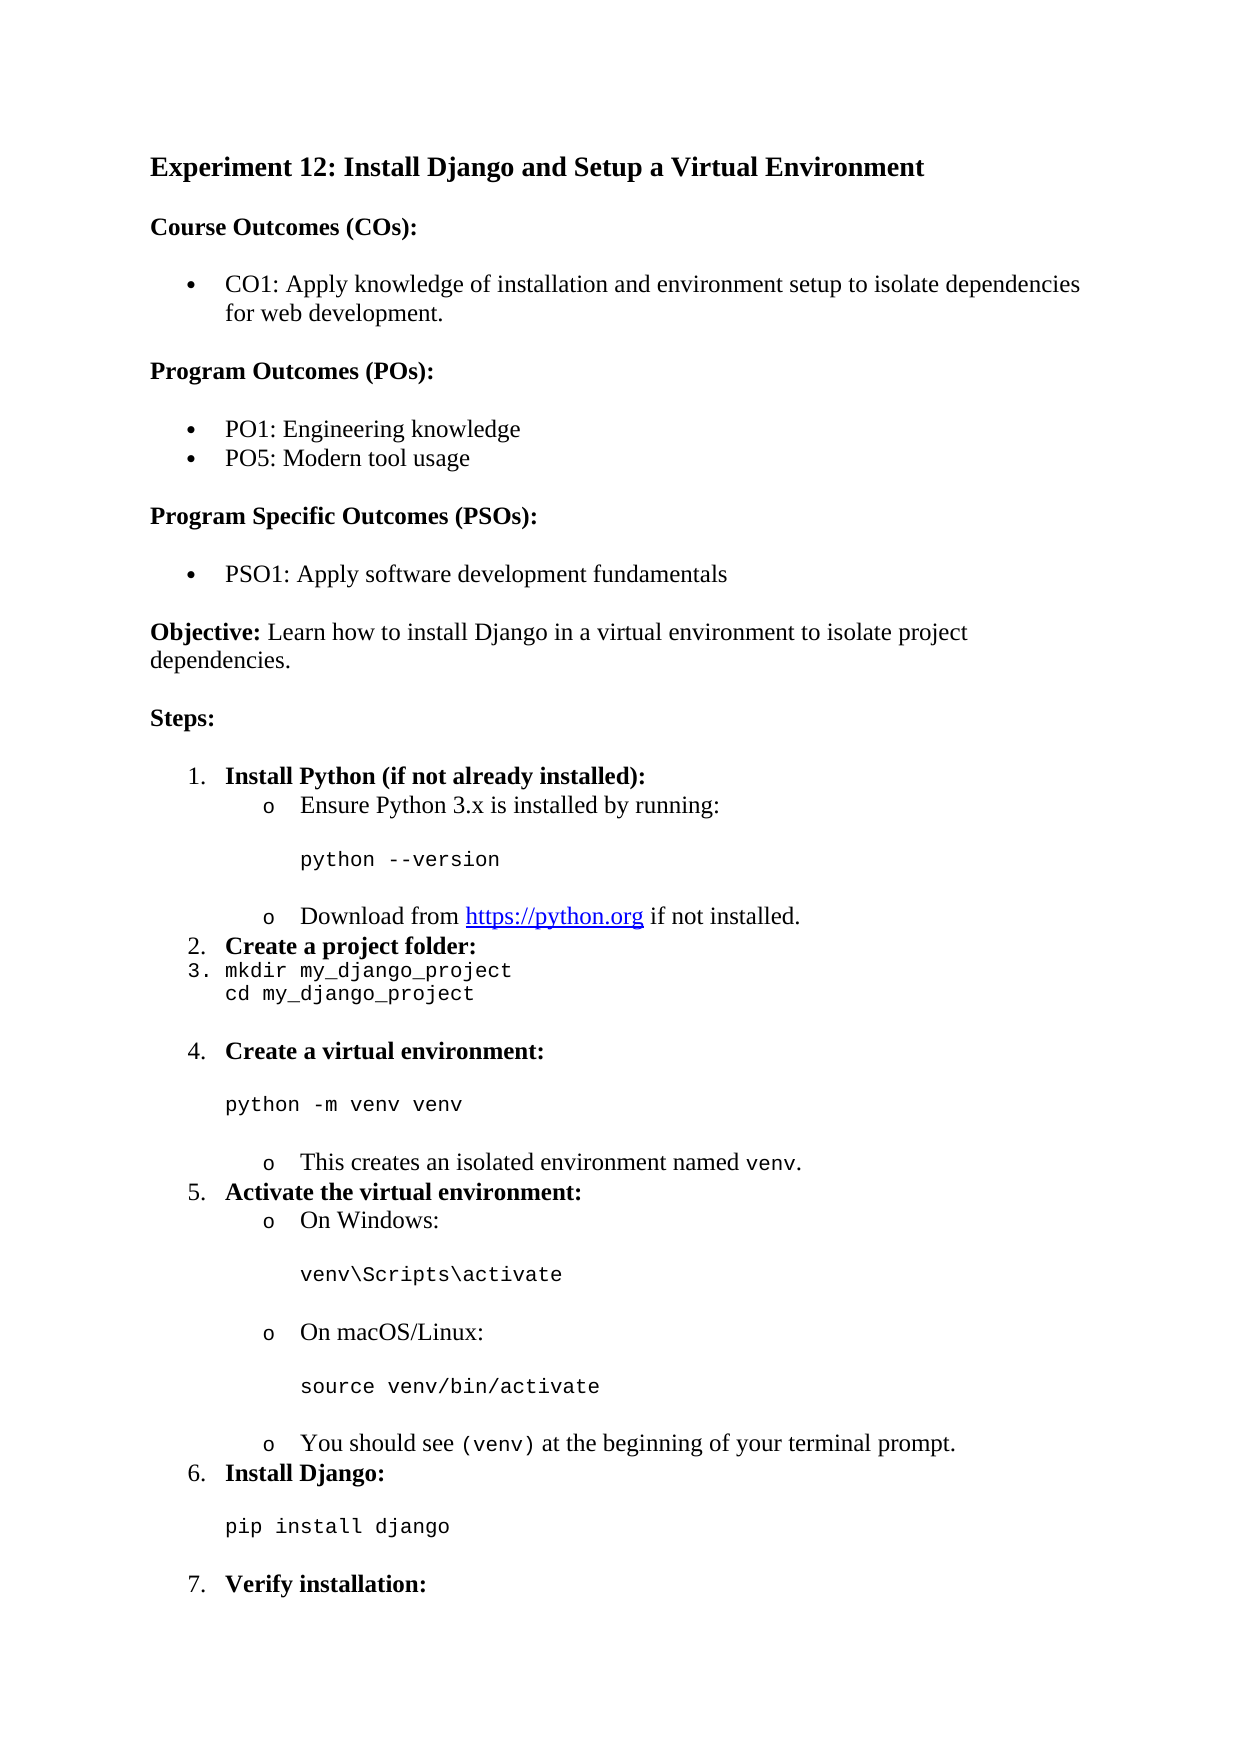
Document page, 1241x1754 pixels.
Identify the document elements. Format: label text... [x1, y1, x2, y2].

list On macOS/Linux: [262, 1317, 1090, 1346]
list Activate the virtual environment: [187, 1177, 1090, 1205]
list Create a virtual environment: [187, 1036, 1090, 1065]
list This creates an isolated environment named venv. [262, 1147, 1090, 1177]
list Install Python (if not already installed): [187, 761, 1090, 790]
text pip install django [225, 1516, 1090, 1539]
text Experiment 12: Install Django and Setup a Virtual Environment [150, 150, 1090, 182]
text python -m venv venv [225, 1094, 1090, 1118]
text python --version [300, 849, 1090, 872]
list PO1: Engineering knowledge [187, 414, 1090, 443]
text Program Specific Outcomes (PSOs): [150, 501, 1090, 529]
text source venv/bin/activate [300, 1376, 1090, 1399]
text cd my_django_project [225, 983, 1090, 1007]
list Download from https://python.org if not installed. [262, 901, 1090, 931]
list Install Django: [187, 1458, 1090, 1487]
list CO1: Apply knowledge of installation and environment setup to isolate dependencies for web development. [187, 269, 1090, 327]
text Course Outcomes (COs): [150, 212, 1090, 240]
list mkdir my_django_project [187, 960, 1090, 983]
text Program Outcomes (POs): [150, 356, 1090, 385]
text venv\Scripts\activate [300, 1264, 1090, 1288]
list PO5: Modern tool usage [187, 443, 1090, 472]
list Verify installation: [187, 1569, 1090, 1597]
list PSO1: Apply software development fundamentals [187, 559, 1090, 587]
list Create a project folder: [187, 931, 1090, 960]
list You should see (venv) at the beginning of your terminal prompt. [262, 1428, 1090, 1458]
list Ensure Python 3.x is installed by running: [262, 790, 1090, 819]
list On Windows: [262, 1205, 1090, 1235]
text Steps: [150, 703, 1090, 732]
text Objective: Learn how to install Django in a virtual environment to isolate project dependencies. [150, 617, 1090, 674]
